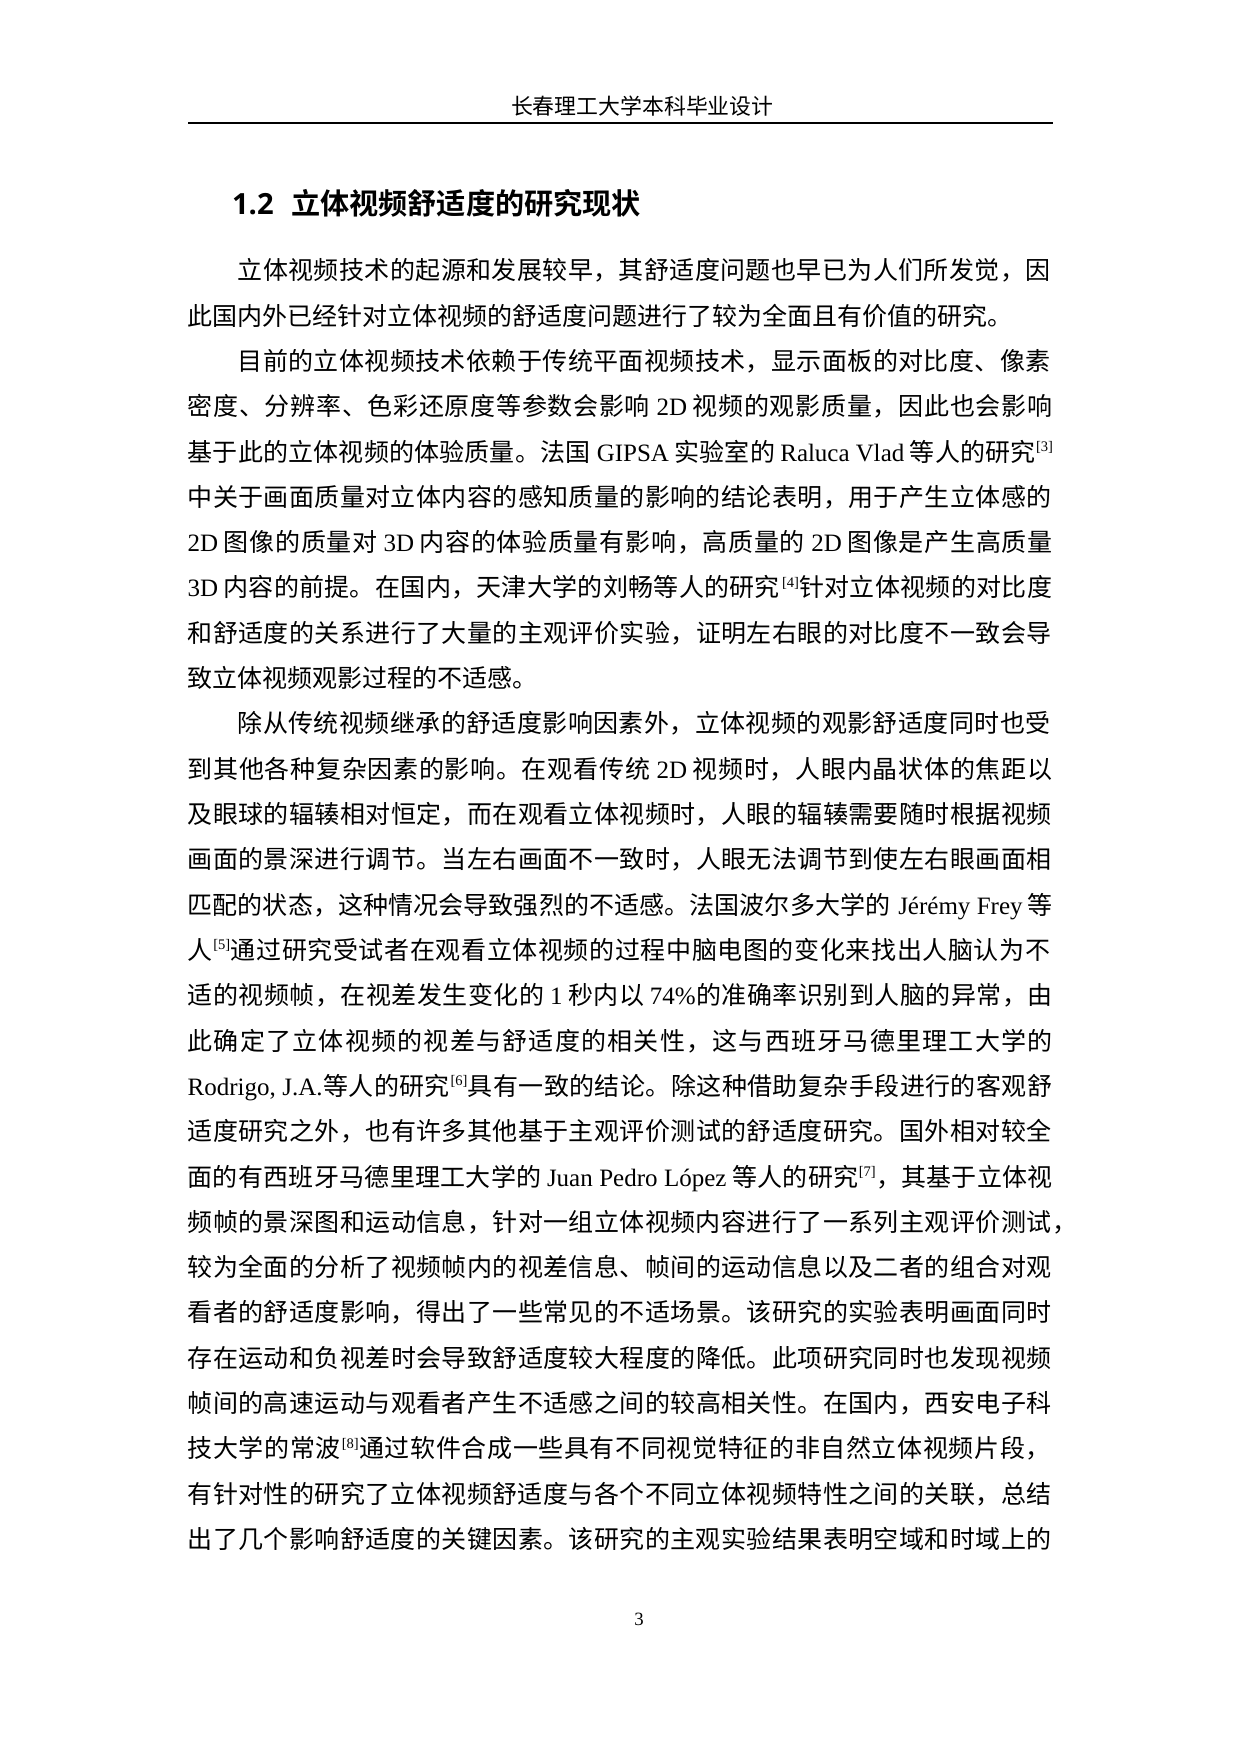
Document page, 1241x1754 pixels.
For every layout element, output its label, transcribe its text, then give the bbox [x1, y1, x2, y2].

subtitle 立体视频舒适度的研究现状 [232, 181, 1053, 223]
text 立体视频技术的起源和发展较早，其舒适度问题也早已为人们所发觉，因此国内外已经针对立体视频的舒适度问题进行了较为全面且有价值的研究。 [187, 251, 1053, 332]
text 目前的立体视频技术依赖于传统平面视频技术，显示面板的对比度、像素密度、分辨率、色彩还原度等参数会影响2D视频的观影质量，因此也会影响基于此的立体视频的体验质量。法国GIPSA实验室的Raluca Vlad等人的研究[3]中关于画面质量对立体内容的感知质量的影响的结论表明，用于产生立体感的2D图像的质量对3D内容的体验质量有影响，高质量的2D图像是产生高质量3D内容的前提。在国内，天津大学的刘畅等人的研究[4]针对立体视频的对比度和舒适度的关系进行了大量的主观评价实验，证明左右眼的对比度不一致会导致立体视频观影过程的不适感。 [187, 341, 1053, 695]
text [187, 704, 1053, 1556]
